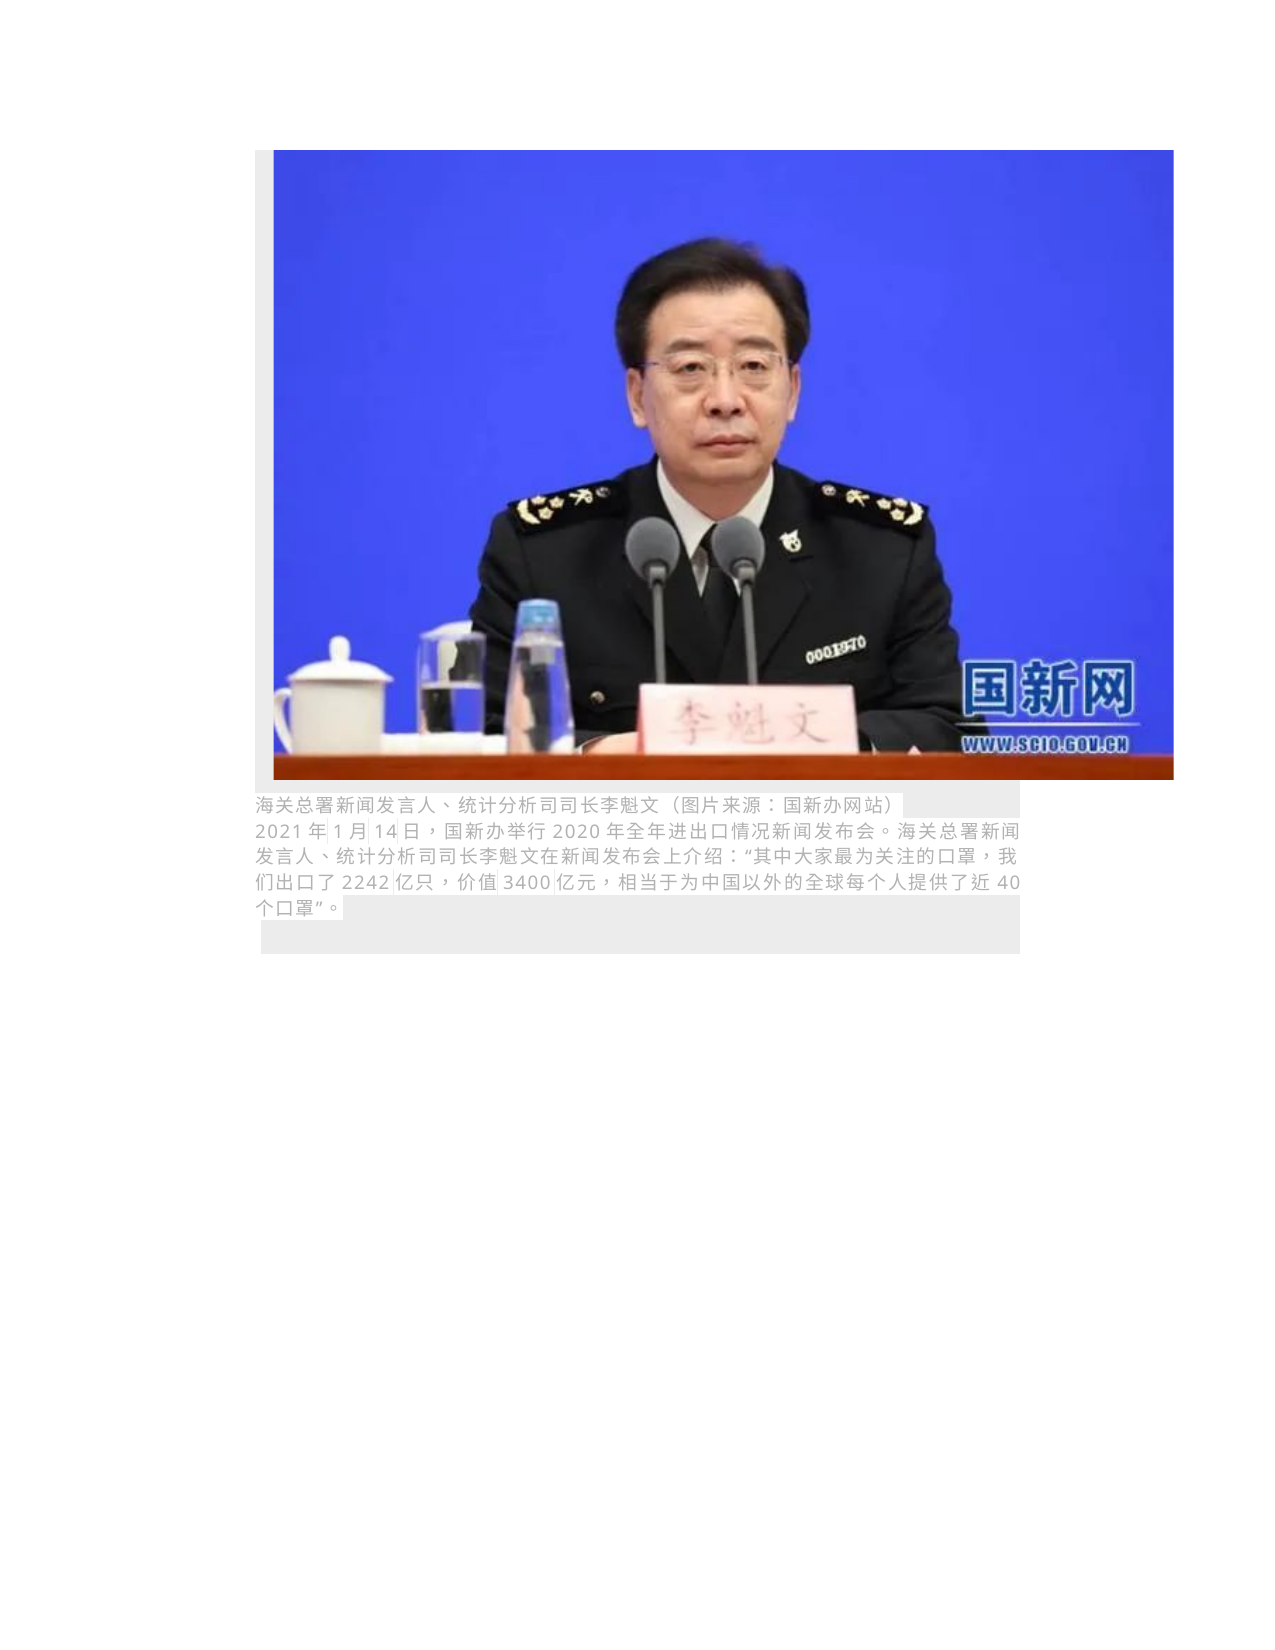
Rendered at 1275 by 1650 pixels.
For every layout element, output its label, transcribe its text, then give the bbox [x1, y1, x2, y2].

text 2021年1月14日，国新办举行2020年全年进出口情况新闻发布会。海关总署新闻发言人、统计分析司司长李魁文在新闻发布会上介绍：“其中大家最为关注的口罩，我们出口了2242亿只，价值3400亿元，相当于为中国以外的全球每个人提供了近40个口罩”。 [343, 869, 1020, 920]
text 海关总署新闻发言人、统计分析司司长李魁文（图片来源：国新办网站） [255, 780, 1020, 818]
picture [273, 150, 1174, 780]
